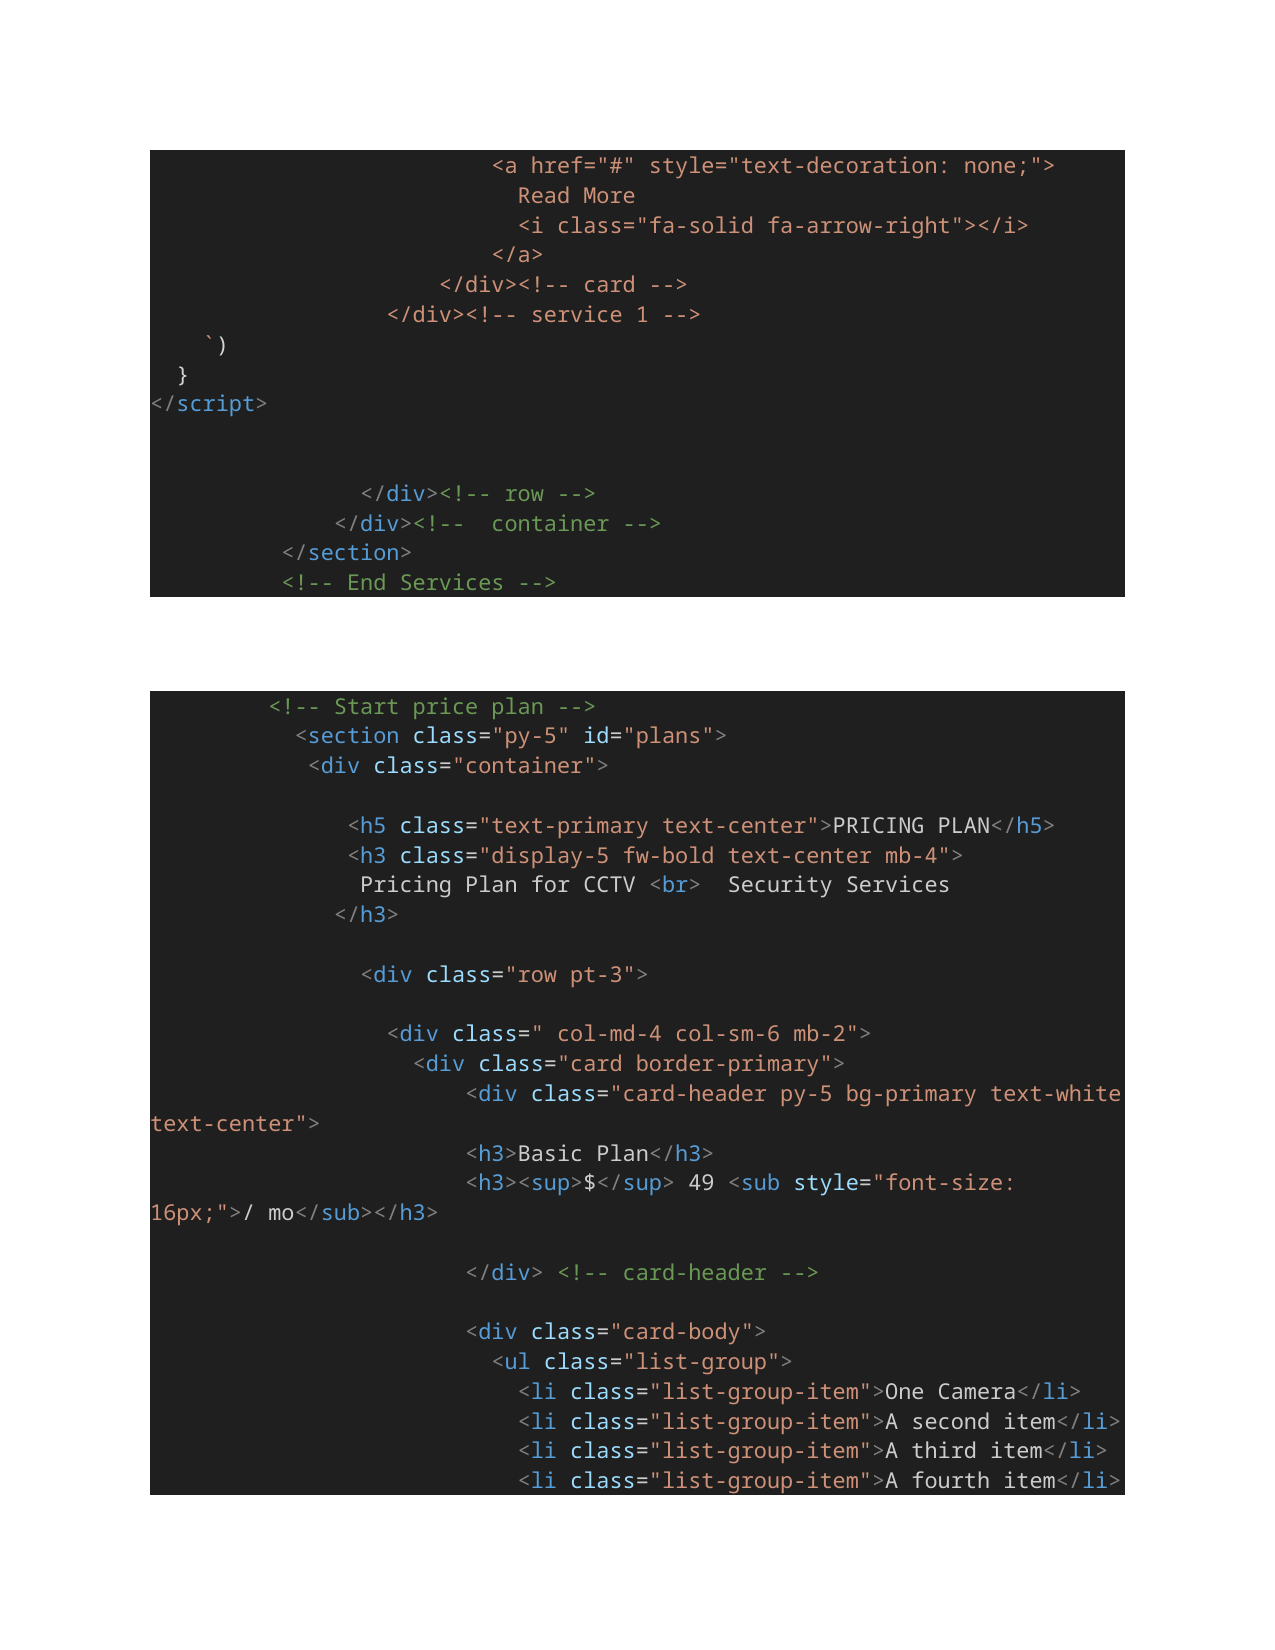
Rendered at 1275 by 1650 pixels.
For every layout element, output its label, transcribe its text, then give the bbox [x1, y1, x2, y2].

text <!-- Start price plan --> [150, 691, 1125, 720]
text </div> <!-- card-header --> [150, 1257, 1125, 1286]
text Pricing Plan for CCTV <br> Security Services [150, 869, 1125, 899]
text <div class="row pt-3"> [150, 959, 1125, 988]
text </a> [150, 239, 1125, 269]
text <div class="container"> [150, 750, 1125, 780]
text <i class="fa-solid fa-arrow-right"></i> [150, 209, 1125, 239]
text <li class="list-group-item">A fourth item</li> [150, 1465, 1125, 1495]
text </div><!-- card --> [150, 269, 1125, 299]
text <h5 class="text-primary text-center">PRICING PLAN</h5> [150, 810, 1125, 839]
text </div><!-- row --> [150, 478, 1125, 507]
text <li class="list-group-item">A third item</li> [150, 1435, 1125, 1465]
text <div class="card border-primary"> [150, 1048, 1125, 1078]
text <li class="list-group-item">A second item</li> [150, 1406, 1125, 1435]
text <a href="#" style="text-decoration: none;"> [150, 150, 1125, 180]
text <div class=" col-md-4 col-sm-6 mb-2"> [150, 1018, 1125, 1048]
text <section class="py-5" id="plans"> [150, 720, 1125, 750]
text <div class="card-body"> [150, 1316, 1125, 1346]
text <ul class="list-group"> [150, 1346, 1125, 1376]
text <!-- End Services --> [150, 567, 1125, 597]
text <h3>Basic Plan</h3> [150, 1137, 1125, 1167]
text <li class="list-group-item">One Camera</li> [150, 1376, 1125, 1406]
text <div class="card-header py-5 bg-primary text-white text-center"> [150, 1078, 1125, 1137]
text </h3> [150, 899, 1125, 929]
text } [150, 358, 1125, 388]
text </script> [150, 388, 1125, 418]
text `) [150, 329, 1125, 358]
text <h3><sup>$</sup> 49 <sub style="font-size: 16px;">/ mo</sub></h3> [150, 1167, 1125, 1227]
text </div><!-- service 1 --> [150, 299, 1125, 329]
text <h3 class="display-5 fw-bold text-center mb-4"> [150, 839, 1125, 869]
text Read More [150, 180, 1125, 209]
text </section> [150, 537, 1125, 567]
text </div><!-- container --> [150, 507, 1125, 537]
